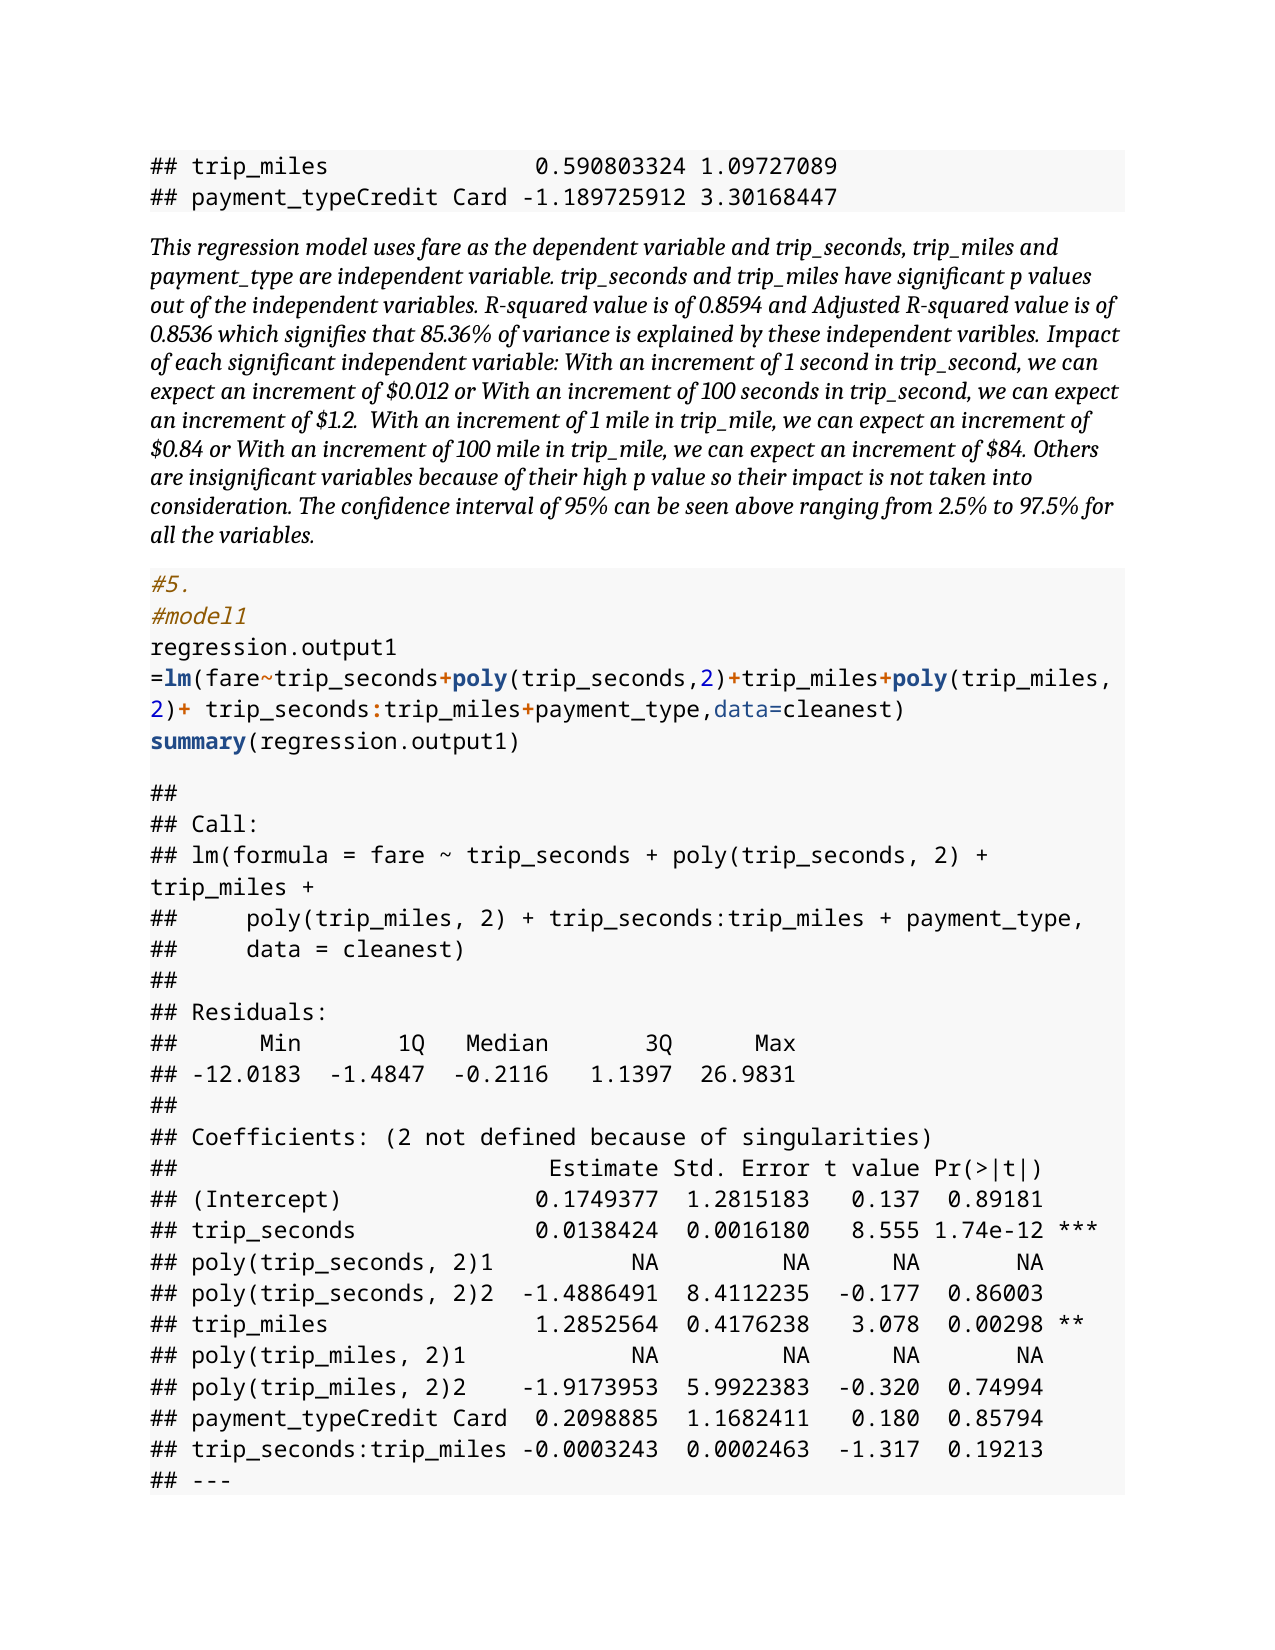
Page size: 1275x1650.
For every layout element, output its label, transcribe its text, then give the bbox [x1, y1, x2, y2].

text #5. #model1 regression.output1=lm(fare~trip_seconds+poly(trip_seconds,2)+trip_miles+poly(trip_miles,2)+ trip_seconds:trip_miles+payment_type,data=cleanest) summary(regression.output1) [150, 568, 1125, 756]
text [150, 777, 1125, 1495]
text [150, 150, 1125, 212]
text This regression model uses fare as the dependent variable and trip_seconds, trip_miles and payment_type are independent variable. trip_seconds and trip_miles have significant p values out of the independent variables. R-squared value is of 0.8594 and Adjusted R-squared value is of 0.8536 which signifies that 85.36% of variance is explained by these independent varibles. Impact of each significant independent variable: With an increment of 1 second in trip_second, we can expect an increment of $0.012 or With an increment of 100 seconds in trip_second, we can expect an increment of $1.2. With an increment of 1 mile in trip_mile, we can expect an increment of $0.84 or With an increment of 100 mile in trip_mile, we can expect an increment of $84. Others are insignificant variables because of their high p value so their impact is not taken into consideration. The confidence interval of 95% can be seen above ranging from 2.5% to 97.5% for all the variables. [150, 233, 1125, 549]
